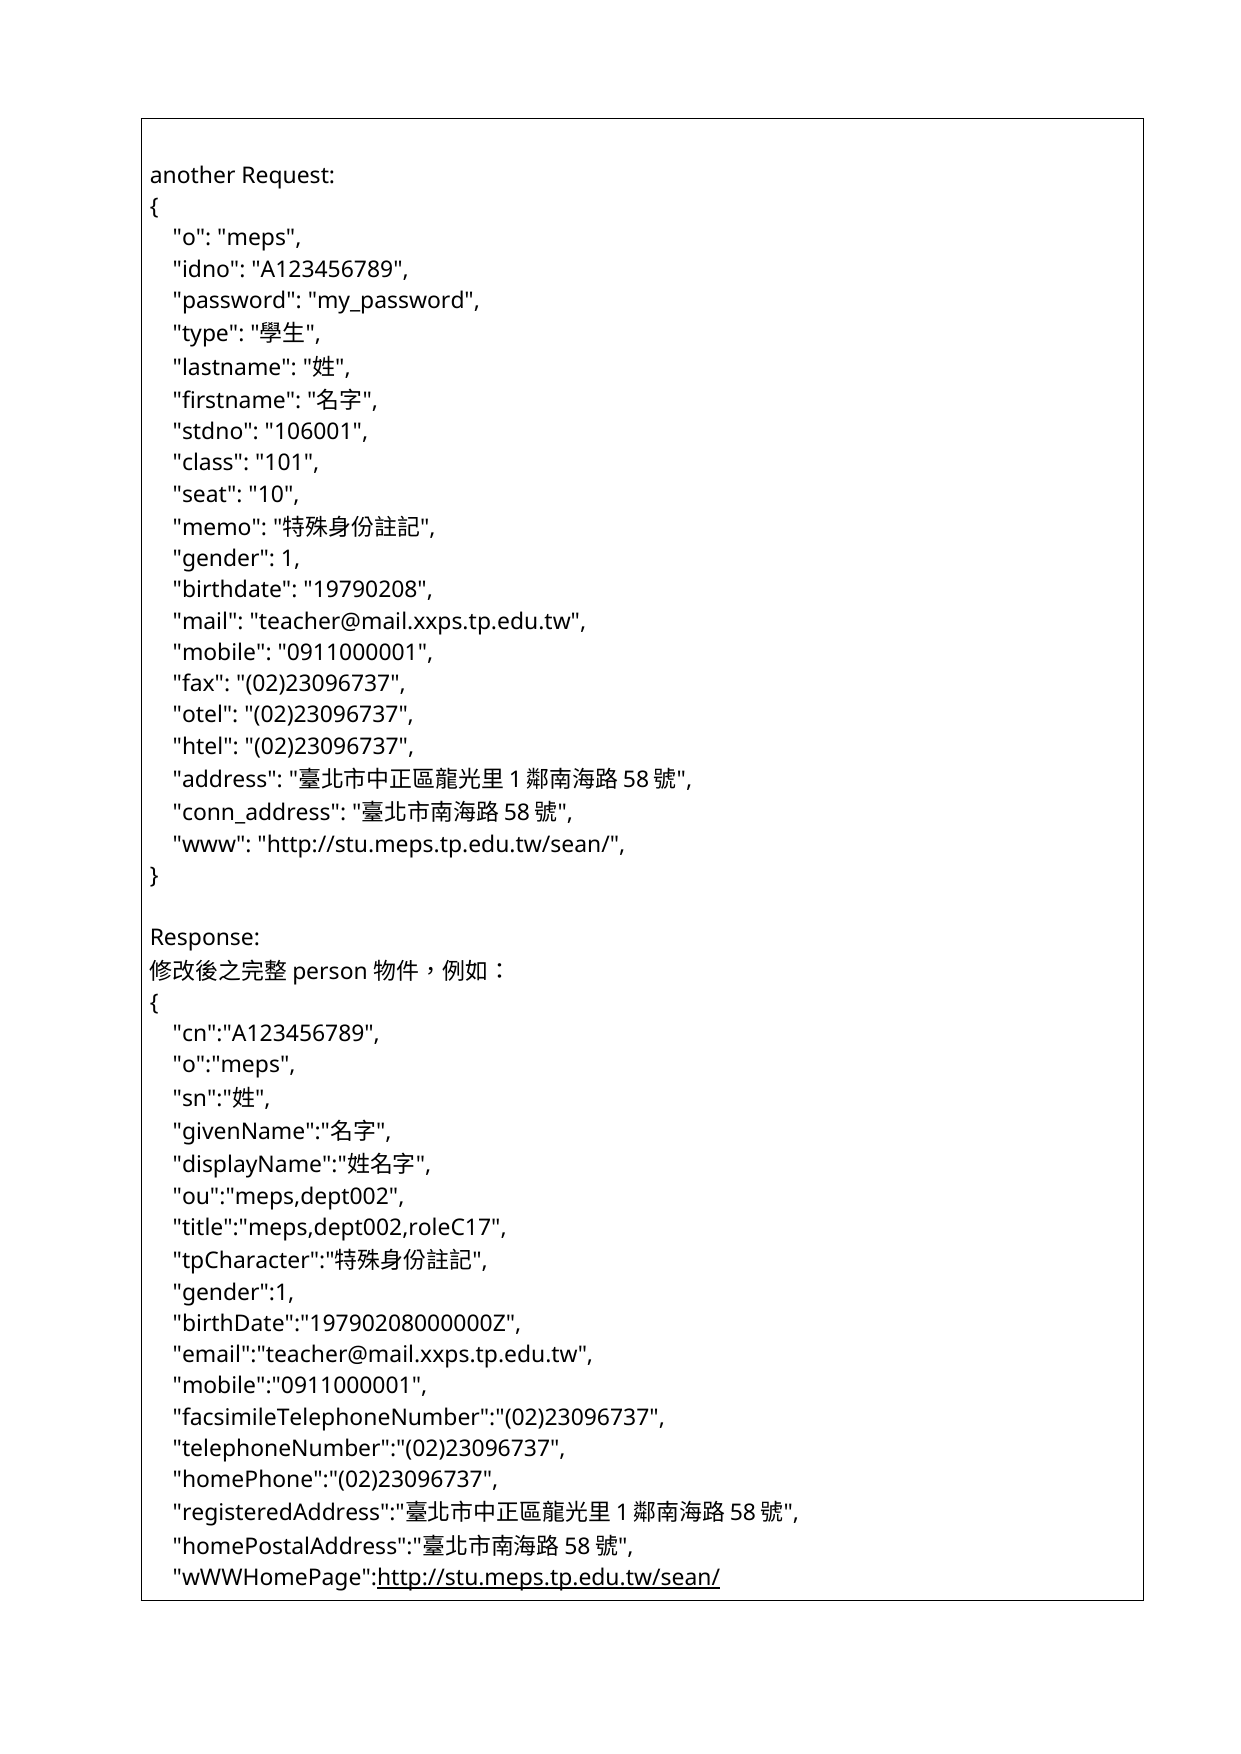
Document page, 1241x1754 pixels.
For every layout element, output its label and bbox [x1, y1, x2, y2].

table_cell [142, 119, 1143, 1600]
